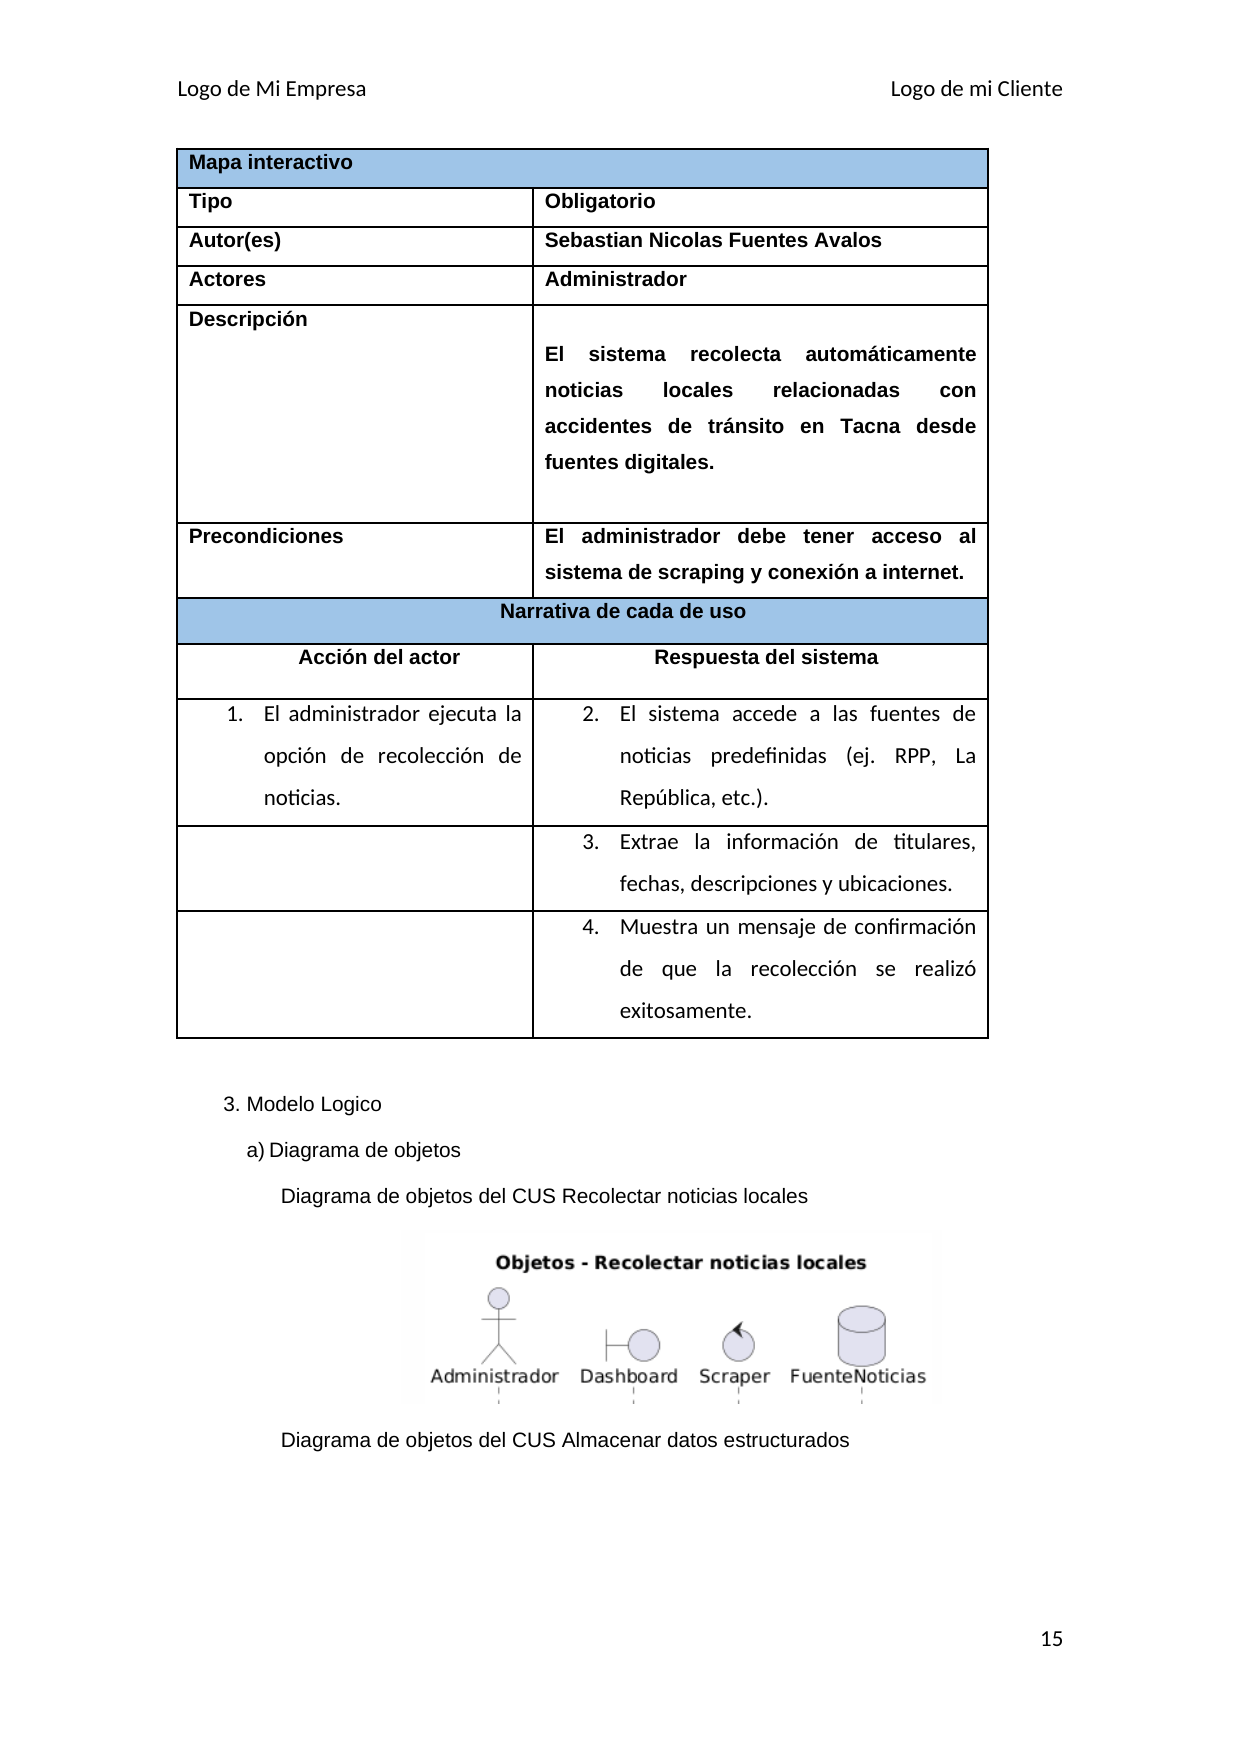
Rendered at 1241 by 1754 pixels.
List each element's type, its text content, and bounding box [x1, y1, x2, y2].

picture [401, 1230, 943, 1404]
text a) Diagrama de objetos [177, 1138, 1063, 1162]
text 3. Modelo Logico [200, 1092, 1063, 1116]
text Diagrama de objetos del CUS Recolectar noticias locales [281, 1184, 1063, 1208]
text Diagrama de objetos del CUS Almacenar datos estructurados [281, 1428, 1063, 1452]
